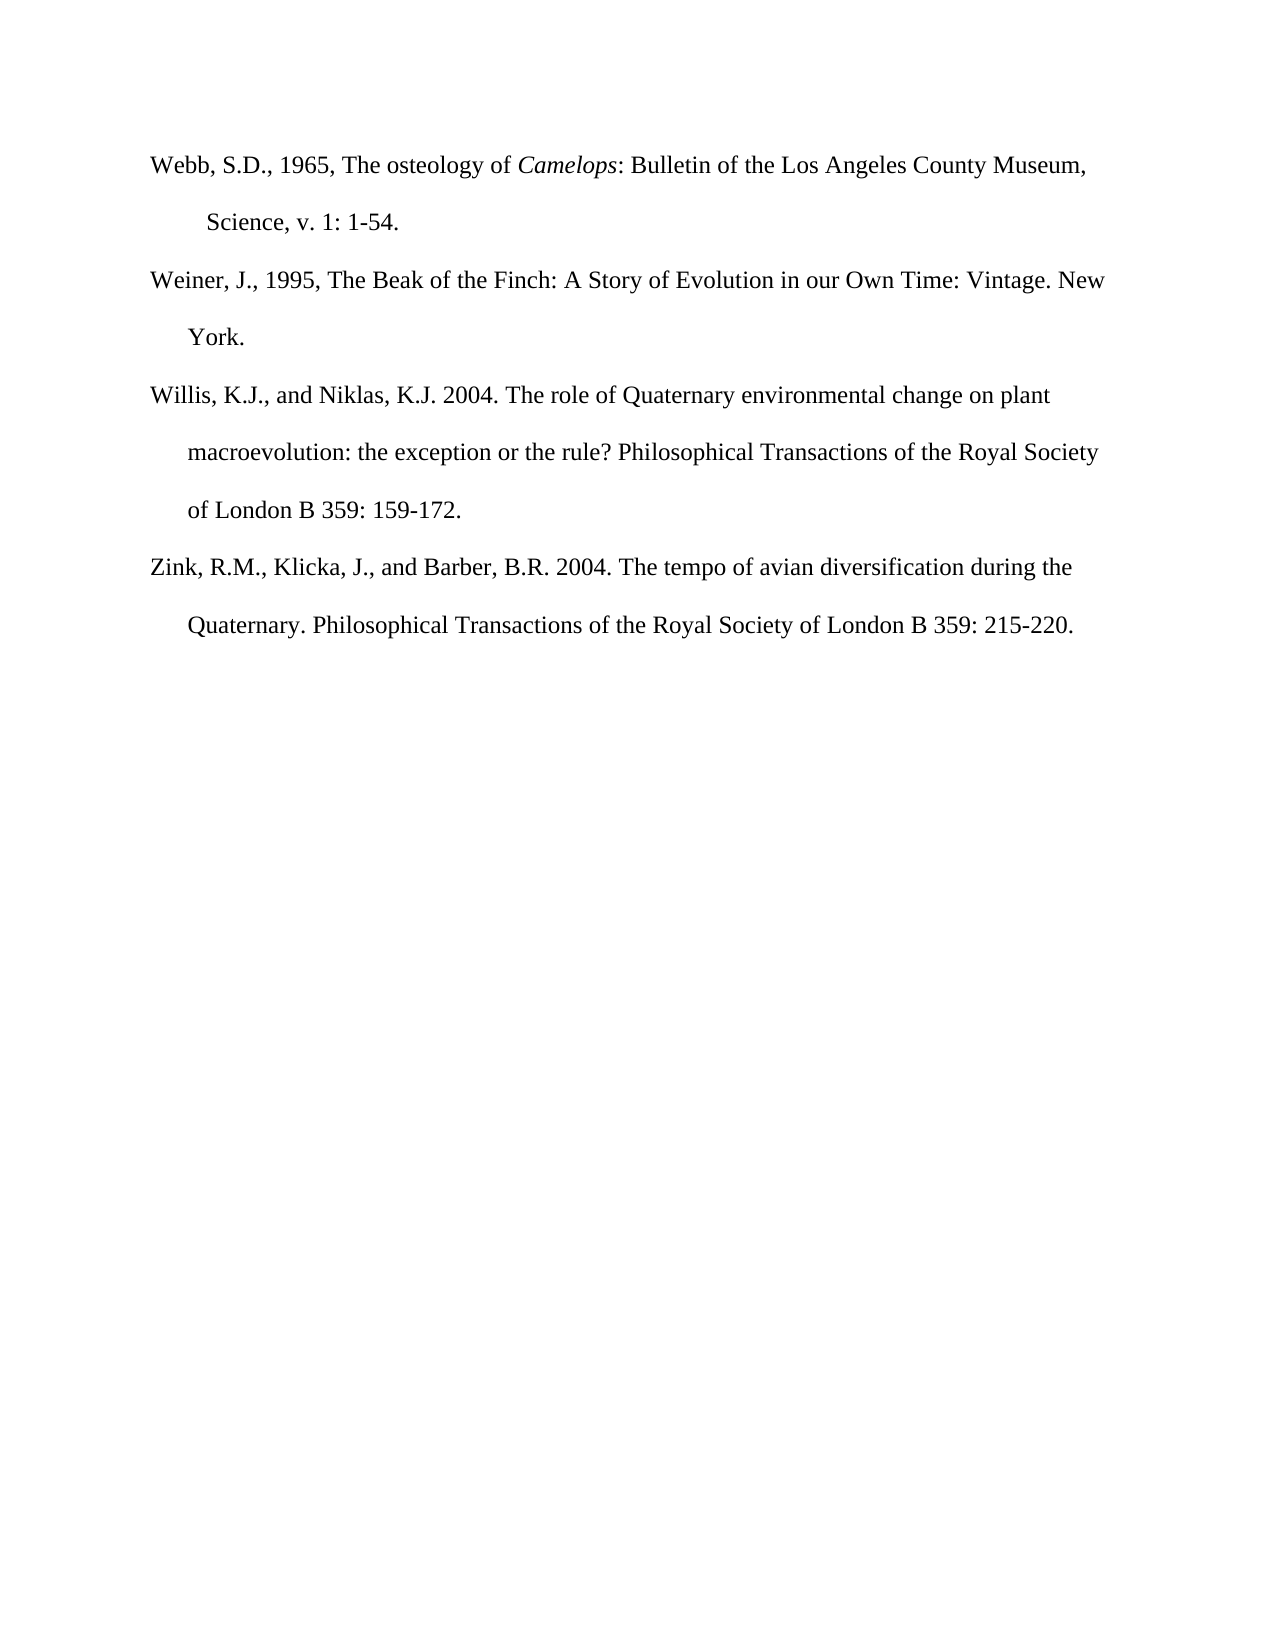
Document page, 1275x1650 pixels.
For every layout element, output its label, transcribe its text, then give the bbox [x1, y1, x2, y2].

text Willis, K.J., and Niklas, K.J. 2004. The role of Quaternary environmental change on plant macroevolution: the exception or the rule? Philosophical Transactions of the Royal Society of London B 359: 159-172. [150, 380, 1125, 524]
text Weiner, J., 1995, The Beak of the Finch: A Story of Evolution in our Own Time: Vintage. New York. [150, 265, 1125, 351]
text Zink, R.M., Klicka, J., and Barber, B.R. 2004. The tempo of avian diversification during the Quaternary. Philosophical Transactions of the Royal Society of London B 359: 215-220. [150, 552, 1125, 639]
text Webb, S.D., 1965, The osteology of Camelops: Bulletin of the Los Angeles County Museum, Science, v. 1: 1-54. [150, 150, 1125, 236]
